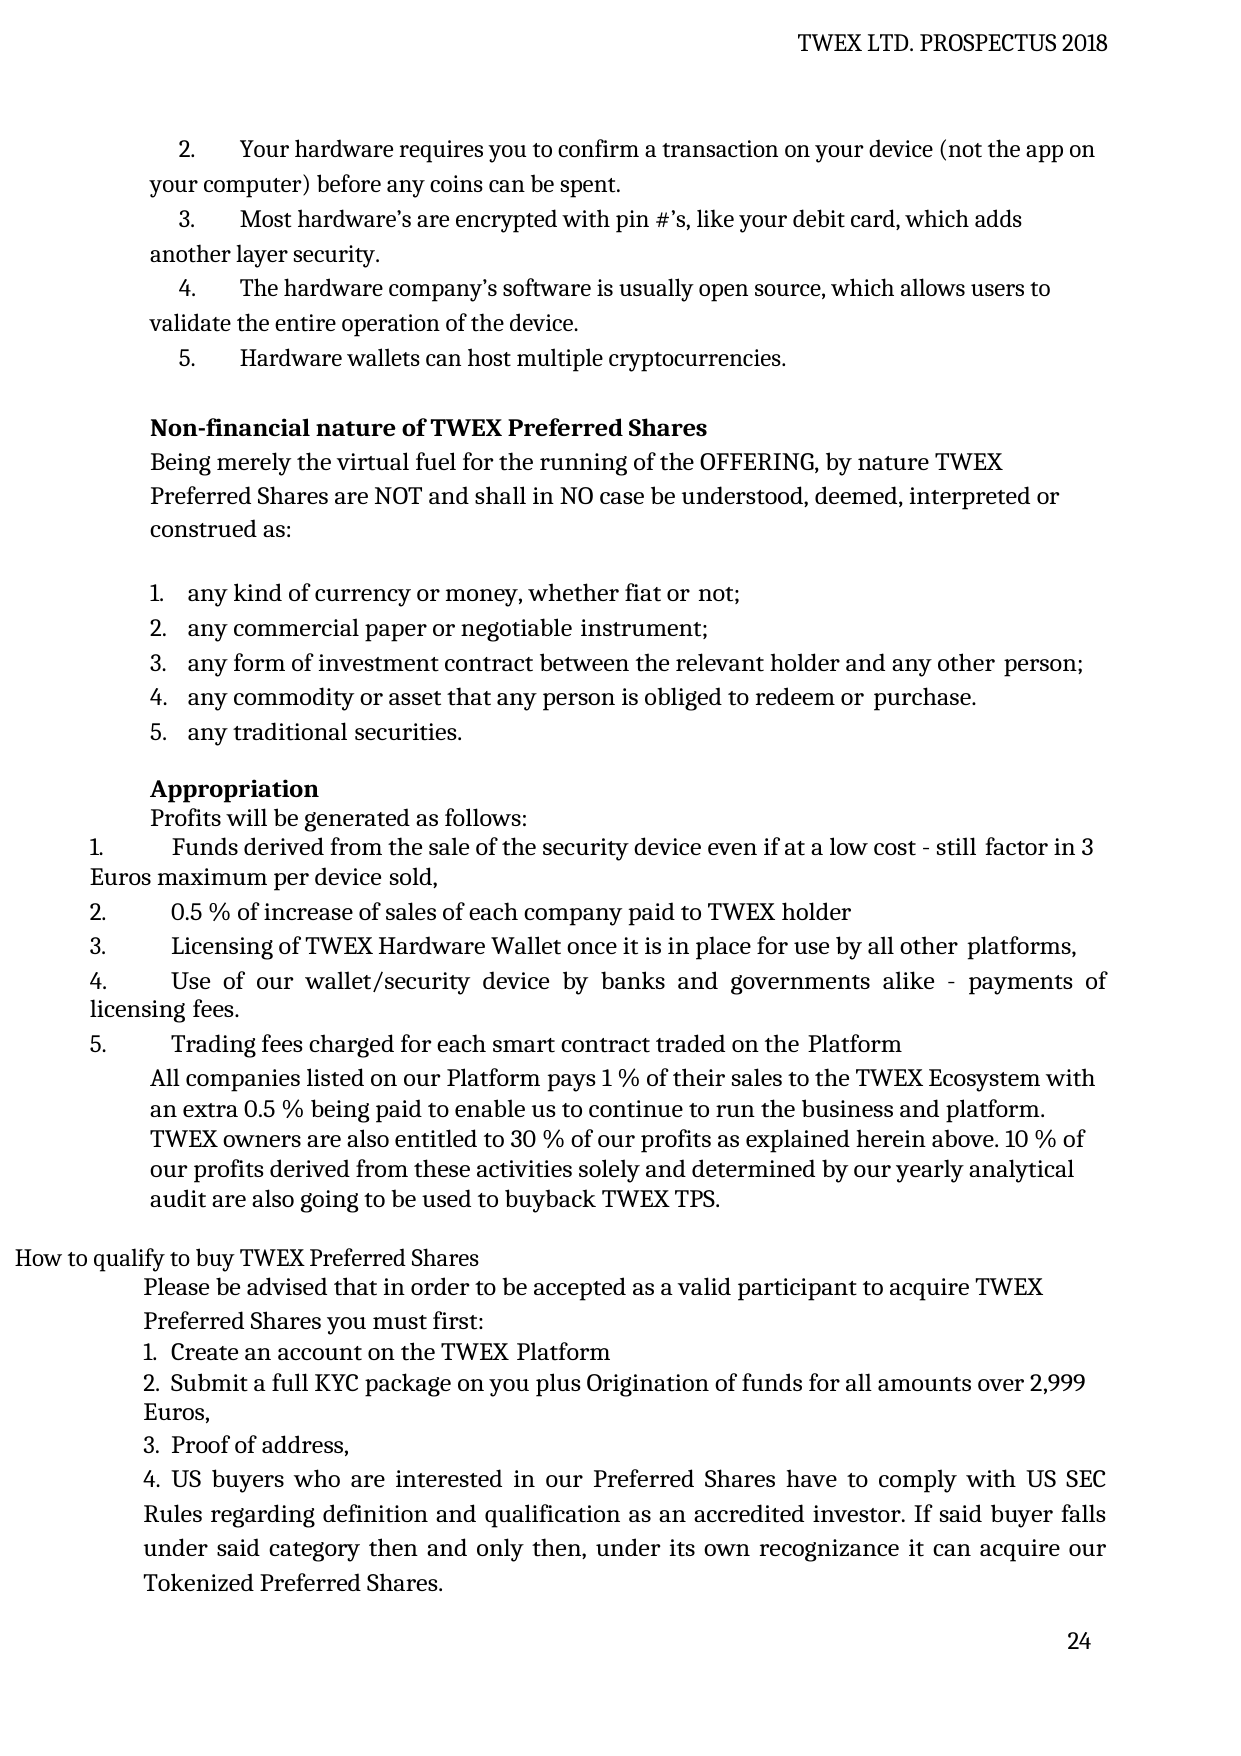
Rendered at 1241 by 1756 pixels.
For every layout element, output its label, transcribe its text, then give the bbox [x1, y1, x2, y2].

list 0.5 % of increase of sales of each company paid to TWEX holder [89, 897, 1108, 926]
text Please be advised that in order to be accepted as a valid participant to acquire TWEX Preferred Shares you must first: [143, 1272, 1108, 1336]
list any traditional securities. [150, 718, 1108, 746]
text Profits will be generated as follows: [150, 804, 1108, 833]
list Create an account on the TWEX Platform [143, 1341, 1108, 1365]
list Licensing of TWEX Hardware Wallet once it is in place for use by all other platforms, [89, 932, 1108, 961]
list Most hardware’s are encrypted with pin #’s, like your debit card, which adds another layer security. [150, 205, 1108, 268]
list Your hardware requires you to confirm a transaction on your device (not the app on your computer) before any coins can be spent. [150, 135, 1108, 199]
text All companies listed on our Platform pays 1 % of their sales to the TWEX Ecosystem with an extra 0.5 % being paid to enable us to continue to run the business and platform. TWEX owners are also entitled to 30 % of our profits as explained herein above. 10 % of our profits derived from these activities solely and determined by our yearly analytical audit are also going to be used to buyback TWEX TPS. [150, 1064, 1108, 1213]
list Hardware wallets can host multiple cryptocurrencies. [150, 343, 1108, 372]
list Submit a full KYC package on you plus Origination of funds for all amounts over 2,999 Euros, [143, 1369, 1108, 1427]
list Proof of address, [143, 1431, 1108, 1460]
list The hardware company’s software is usually open source, which allows users to validate the entire operation of the device. [150, 274, 1108, 338]
text How to qualify to buy TWEX Preferred Shares [14, 1244, 1108, 1272]
list any commodity or asset that any person is obliged to redeem or purchase. [150, 683, 1108, 712]
list any commercial paper or negotiable instrument; [150, 614, 1108, 643]
text Being merely the virtual fuel for the running of the OFFERING, by nature TWEX Preferred Shares are NOT and shall in NO case be understood, deemed, interpreted or construed as: [150, 448, 1108, 544]
list any form of investment contract between the relevant holder and any other person; [150, 648, 1108, 677]
text Appropriation [150, 775, 1108, 804]
list US buyers who are interested in our Preferred Shares have to comply with US SEC Rules regarding definition and qualification as an accredited investor. If said buyer falls under said category then and only then, under its own recognizance it can acquire our Tokenized Preferred Shares. [143, 1465, 1108, 1598]
list any kind of currency or money, whether fiat or not; [150, 579, 1108, 608]
text Non-financial nature of TWEX Preferred Shares [150, 414, 1108, 443]
list Funds derived from the sale of the security device even if at a low cost - still factor in 3 Euros maximum per device sold, [89, 833, 1108, 891]
list Trading fees charged for each smart contract traded on the Platform [89, 1030, 1108, 1059]
list Use of our wallet/security device by banks and governments alike - payments of licensing fees. [89, 967, 1108, 1024]
